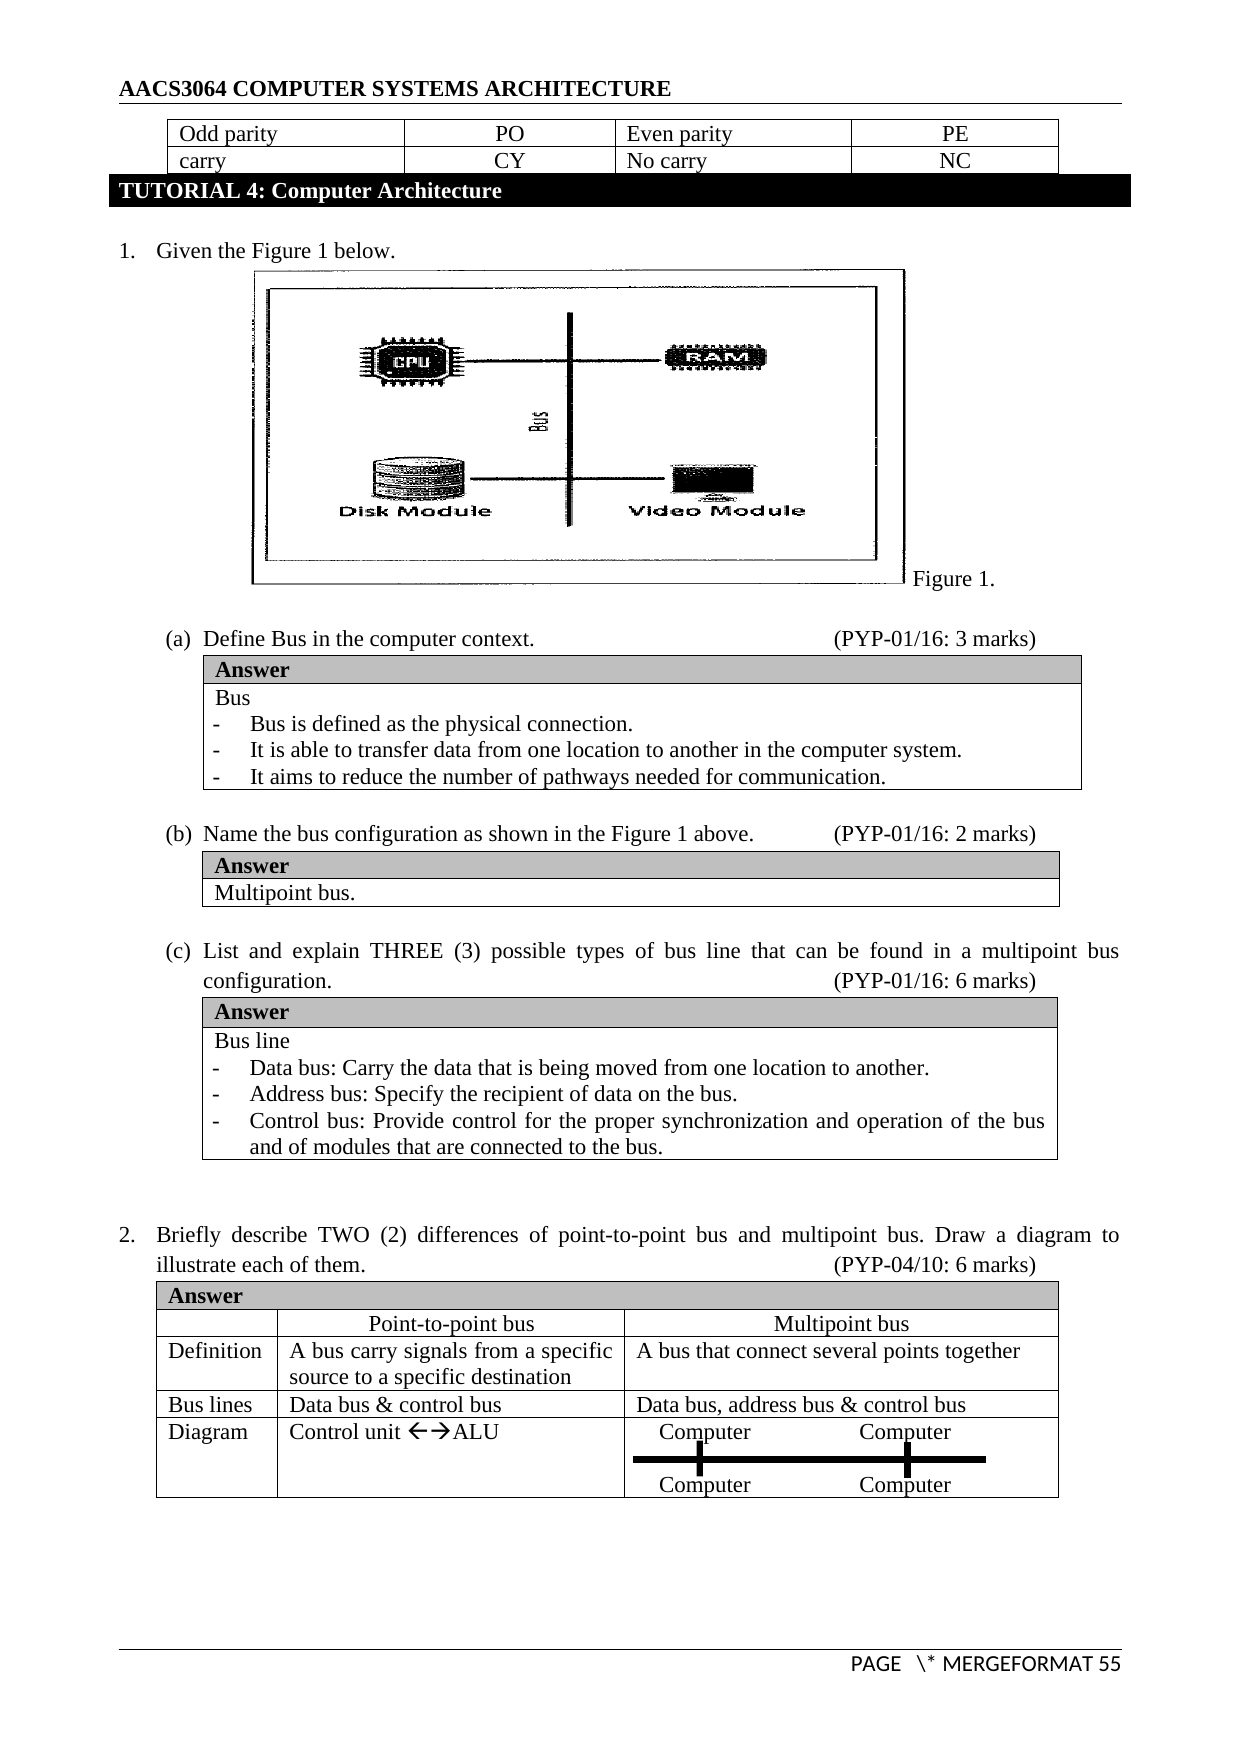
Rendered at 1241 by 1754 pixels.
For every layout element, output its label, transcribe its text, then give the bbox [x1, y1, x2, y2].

table_cell carry [168, 147, 404, 173]
table_cell A bus carry signals from a specific source to a specific destination [278, 1337, 624, 1390]
list Define Bus in the computer context. (PYP-01/16: 3 marks) [165, 625, 1122, 652]
picture [245, 267, 913, 587]
table_cell CY [405, 147, 615, 173]
table_cell A bus that connect several points together [625, 1337, 1058, 1390]
list Briefly describe TWO (2) differences of point-to-point bus and multipoint bus. Draw a diagram to illustrate each of them. (PYP-04/10: 6 marks) [118, 1221, 1122, 1277]
table_cell Diagram [157, 1418, 277, 1497]
table_cell Bus Bus is defined as the physical connection. It is able to transfer data from one location to another in the computer system. It aims to reduce the number of pathways needed for communication. [204, 684, 1081, 789]
table_cell Data bus, address bus & control bus [625, 1391, 1058, 1417]
table_cell Data bus & control bus [278, 1391, 624, 1417]
table_header Answer [203, 852, 1059, 878]
list Given the Figure 1 below. [118, 237, 1122, 263]
table_cell Bus line Data bus: Carry the data that is being moved from one location to another. Address bus: Specify the recipient of data on the bus. Control bus: Provide control for the proper synchronization and operation of the bus and of modules that are connected to the bus. [203, 1028, 1057, 1159]
table_cell PO [405, 120, 615, 146]
list List and explain THREE (3) possible types of bus line that can be found in a multipoint bus configuration. (PYP-01/16: 6 marks) [165, 937, 1122, 993]
table_cell Odd parity [168, 120, 404, 146]
table_cell Control unit ALU [278, 1418, 624, 1497]
table_cell No carry [616, 147, 851, 173]
table_cell Definition [157, 1337, 277, 1390]
text TUTORIAL 4: Computer Architecture [110, 175, 1130, 206]
table_cell Computer Computer Computer Computer [625, 1418, 1058, 1497]
table_cell PE [852, 120, 1058, 146]
table_header Answer [157, 1282, 1058, 1309]
table_cell Multipoint bus. [203, 879, 1059, 906]
table_cell Multipoint bus [625, 1310, 1058, 1336]
table_cell Bus lines [157, 1391, 277, 1417]
table_header Answer [204, 656, 1081, 683]
table_header Answer [203, 998, 1057, 1027]
table_cell Point-to-point bus [278, 1310, 624, 1336]
table_cell [157, 1310, 277, 1336]
list Name the bus configuration as shown in the Figure 1 above. (PYP-01/16: 2 marks) [165, 821, 1122, 847]
table_cell NC [852, 147, 1058, 173]
table_cell Even parity [616, 120, 851, 146]
